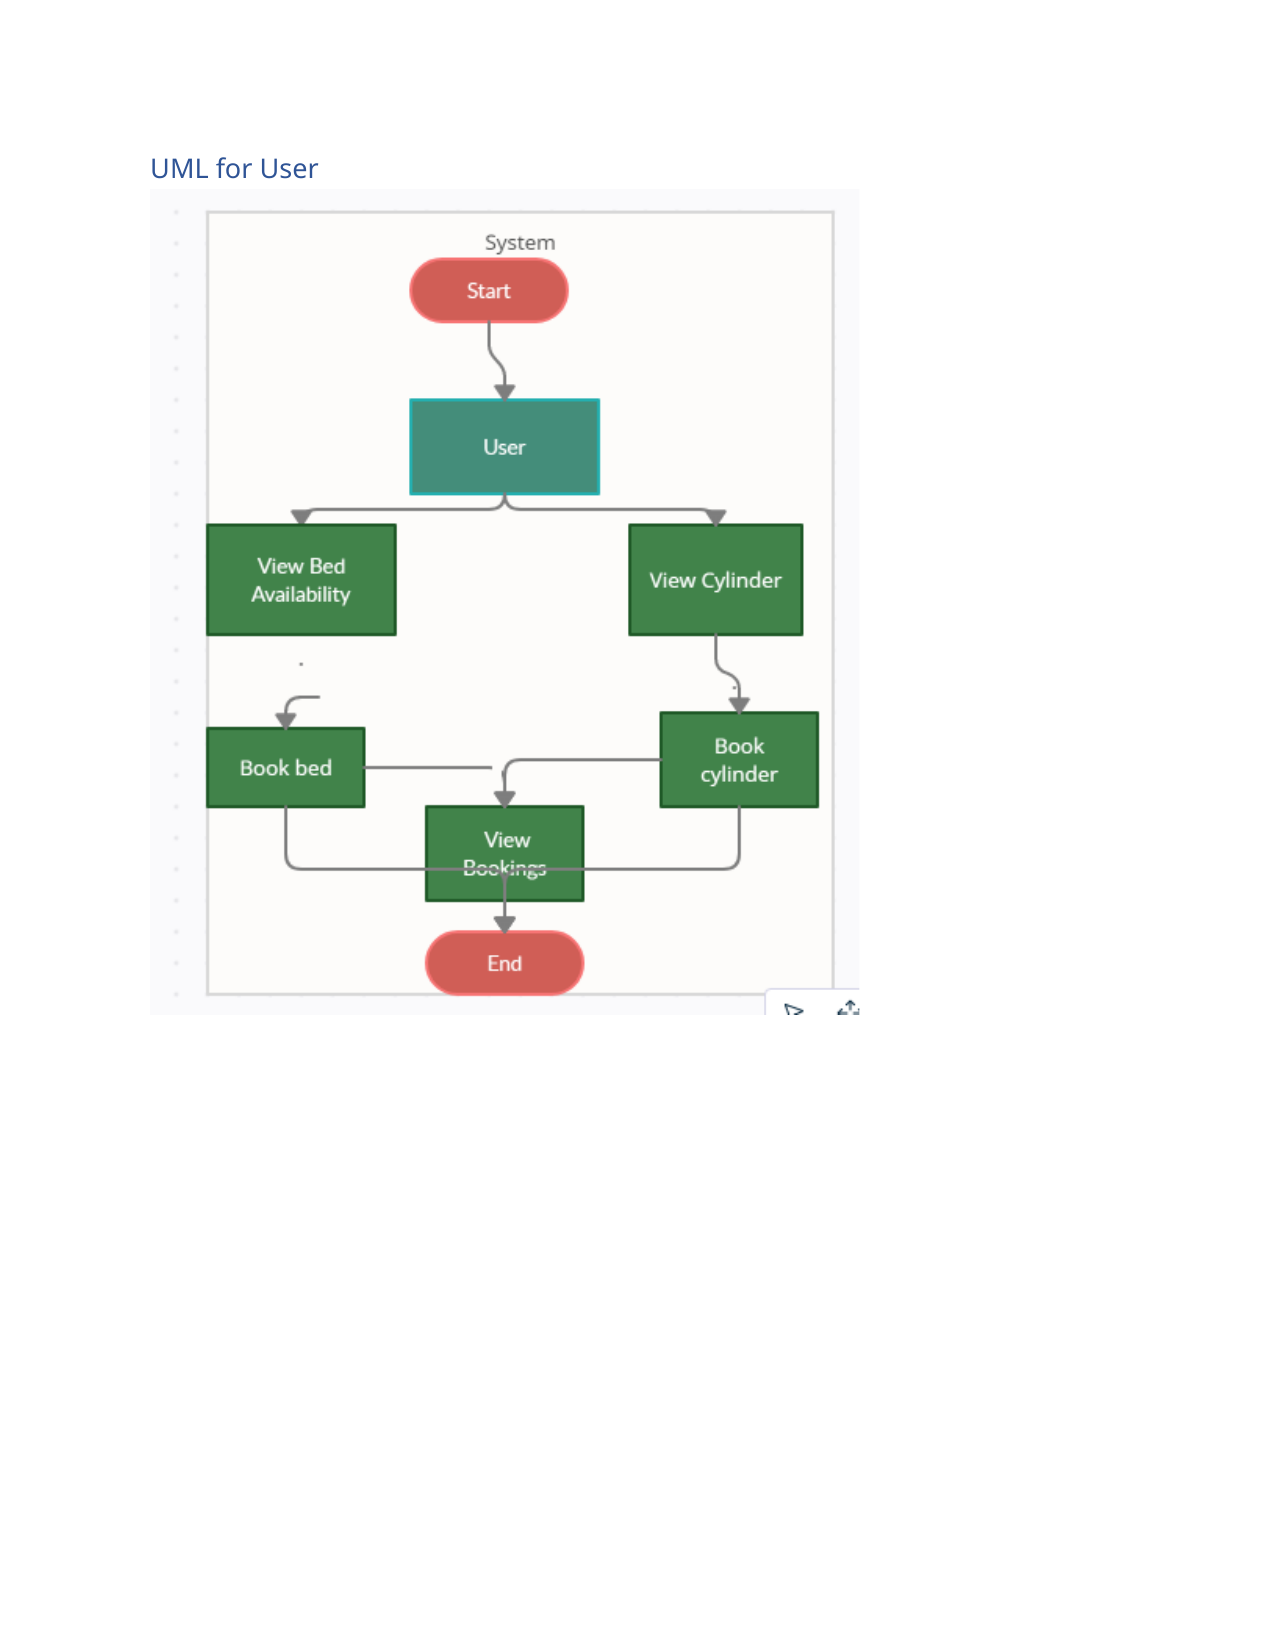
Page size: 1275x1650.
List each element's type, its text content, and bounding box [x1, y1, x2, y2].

picture [150, 189, 860, 1015]
subtitle UML for User [150, 150, 1125, 187]
